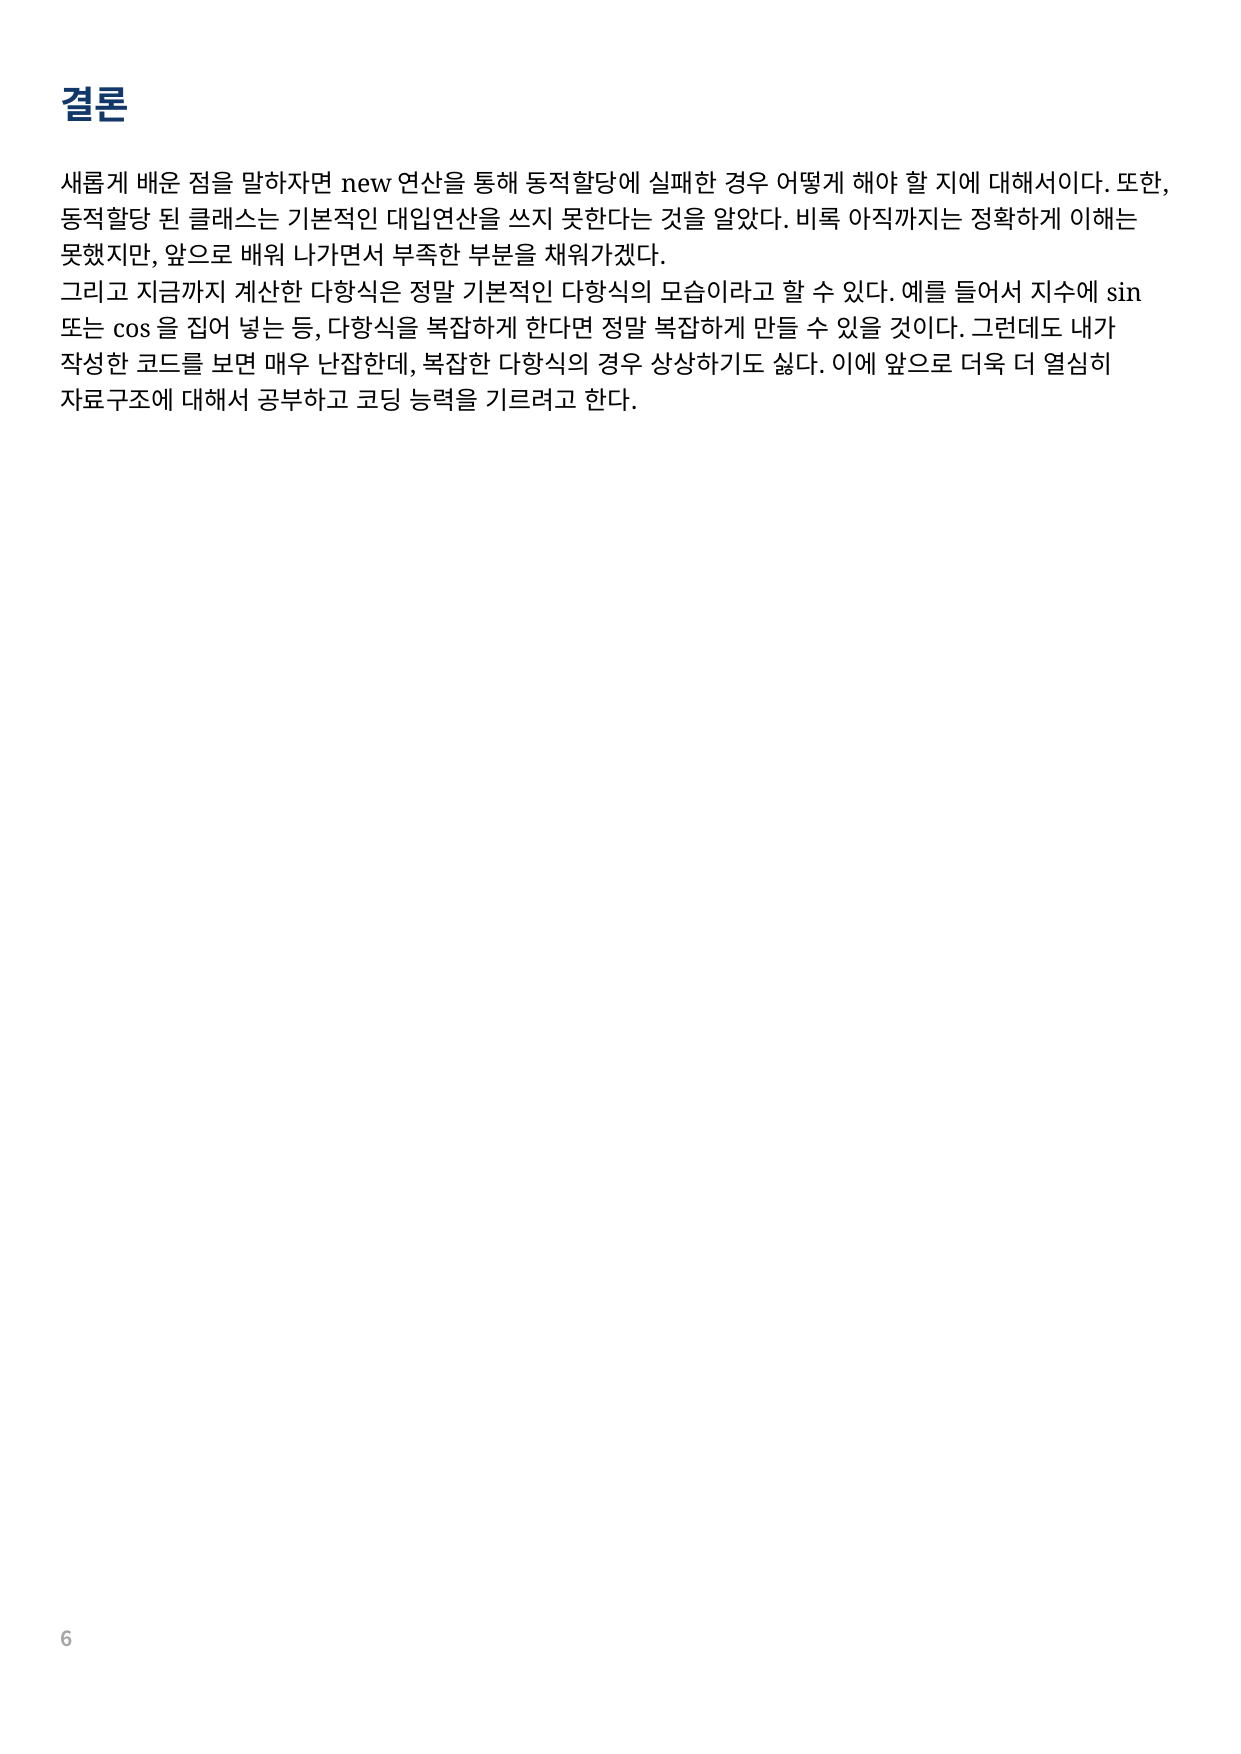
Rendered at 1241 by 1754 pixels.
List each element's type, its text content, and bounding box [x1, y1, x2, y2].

subtitle 결론 [60, 75, 1181, 129]
text 새롭게 배운 점을 말하자면 new연산을 통해 동적할당에 실패한 경우 어떻게 해야 할 지에 대해서이다. 또한, 동적할당 된 클래스는 기본적인 대입연산을 쓰지 못한다는 것을 알았다. 비록 아직까지는 정확하게 이해는 못했지만, 앞으로 배워 나가면서 부족한 부분을 채워가겠다. [60, 163, 1181, 272]
text 그리고 지금까지 계산한 다항식은 정말 기본적인 다항식의 모습이라고 할 수 있다. 예를 들어서 지수에 sin 또는 cos을 집어 넣는 등, 다항식을 복잡하게 한다면 정말 복잡하게 만들 수 있을 것이다. 그런데도 내가 작성한 코드를 보면 매우 난잡한데, 복잡한 다항식의 경우 상상하기도 싫다. 이에 앞으로 더욱 더 열심히 자료구조에 대해서 공부하고 코딩 능력을 기르려고 한다. [60, 272, 1181, 417]
